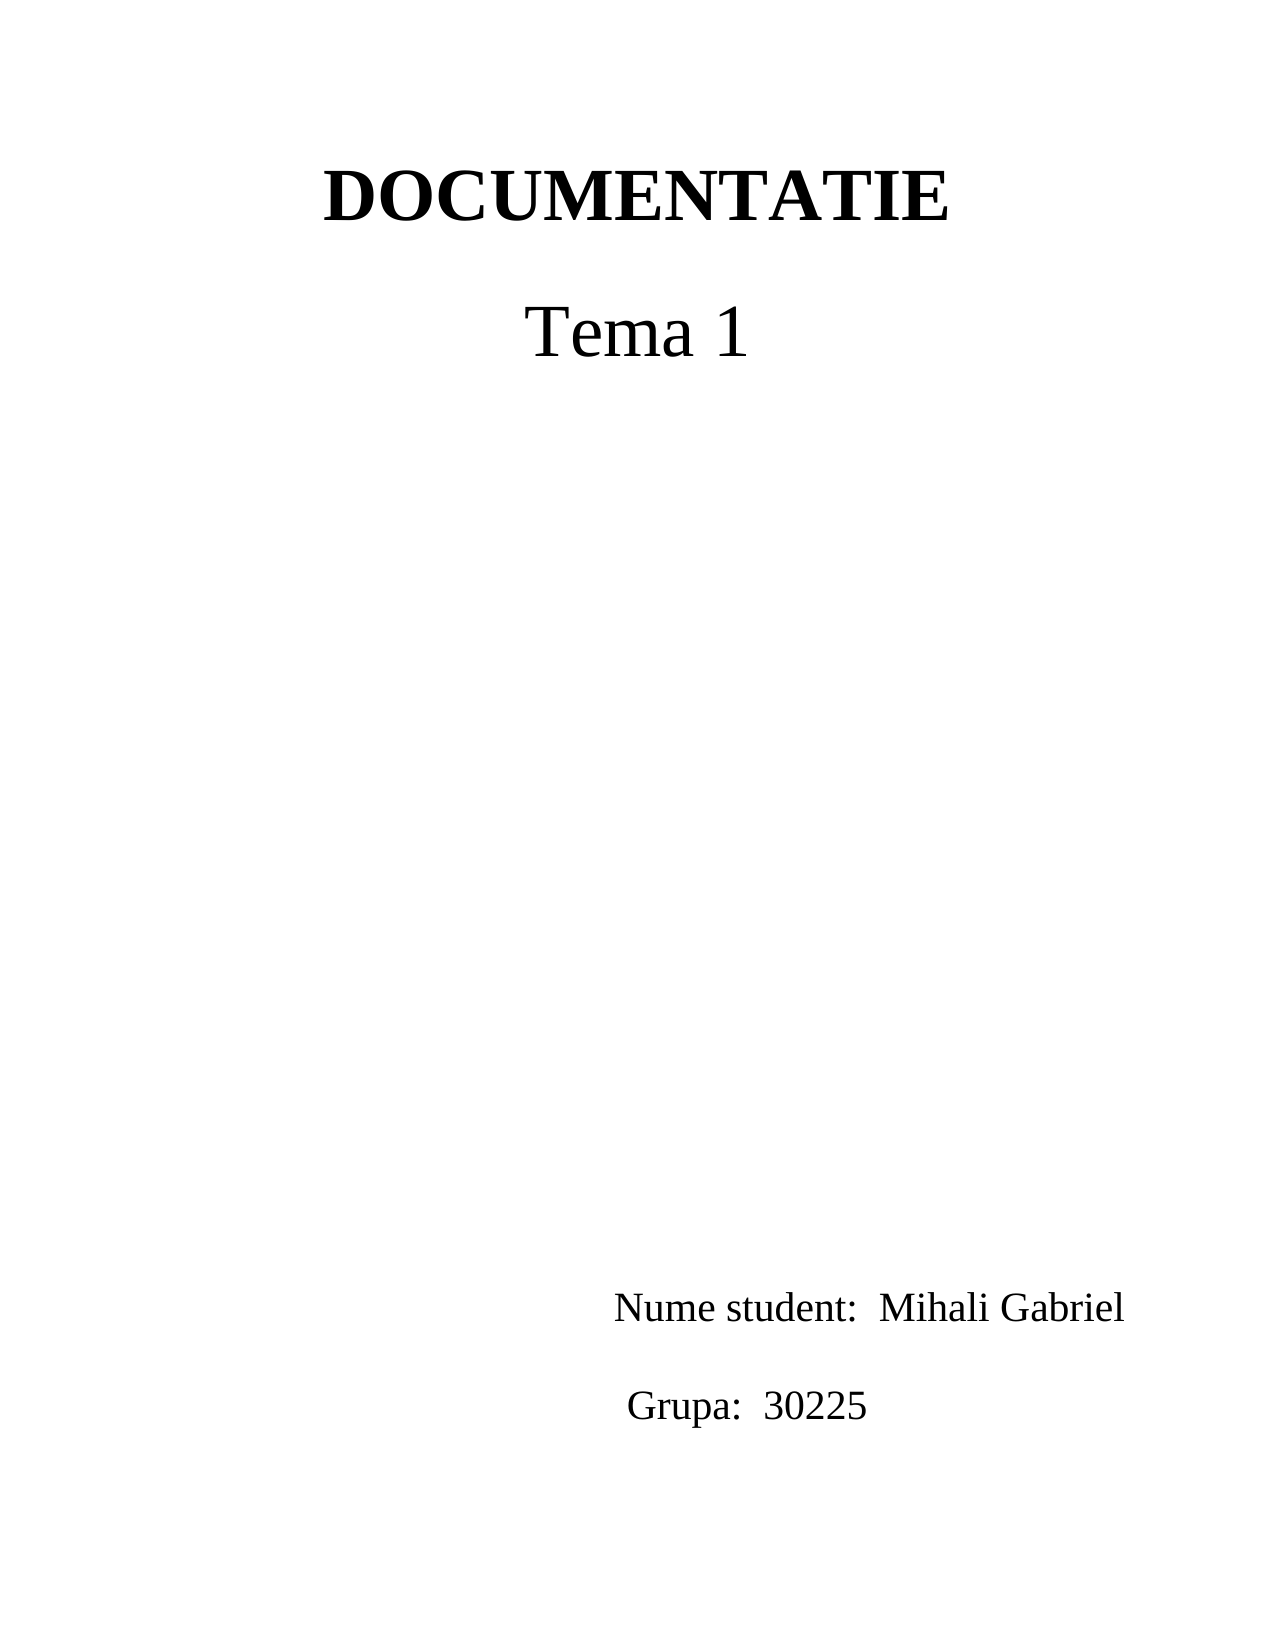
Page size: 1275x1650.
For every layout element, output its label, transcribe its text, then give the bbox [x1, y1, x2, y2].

text Tema 1 [150, 286, 1125, 372]
text DOCUMENTATIE [150, 150, 1125, 236]
text Nume student: Mihali Gabriel [150, 1282, 1125, 1330]
text Grupa: 30225 [150, 1380, 1125, 1428]
